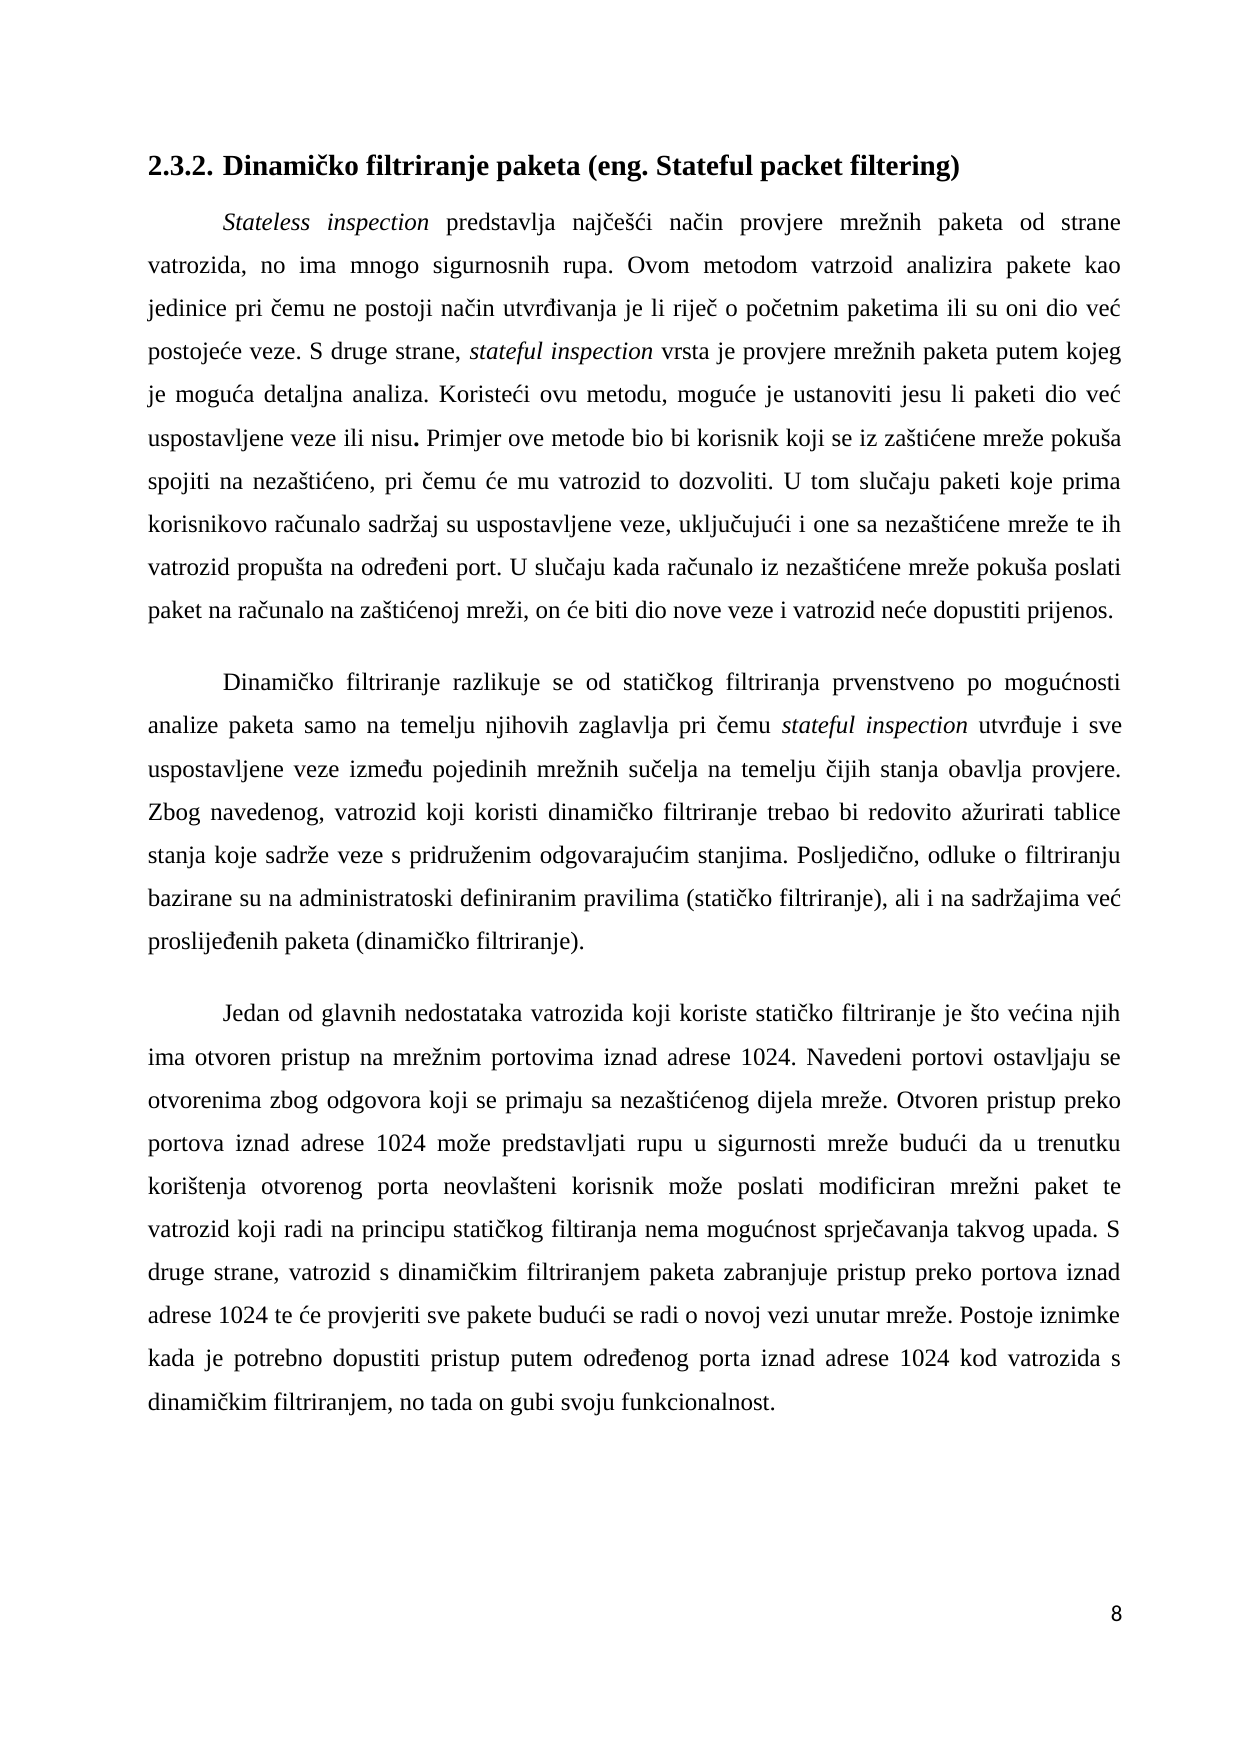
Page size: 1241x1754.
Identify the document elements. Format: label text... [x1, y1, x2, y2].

subtitle Dinamičko filtriranje paketa (eng. Stateful packet filtering) [148, 148, 1122, 181]
text Dinamičko filtriranje razlikuje se od statičkog filtriranja prvenstveno po mogućnosti analize paketa samo na temelju njihovih zaglavlja pri čemu stateful inspection utvrđuje i sve uspostavljene veze između pojedinih mrežnih sučelja na temelju čijih stanja obavlja provjere. Zbog navedenog, vatrozid koji koristi dinamičko filtriranje trebao bi redovito ažurirati tablice stanja koje sadrže veze s pridruženim odgovarajućim stanjima. Posljedično, odluke o filtriranju bazirane su na administratoski definiranim pravilima (statičko filtriranje), ali i na sadržajima već proslijeđenih paketa (dinamičko filtriranje). [148, 667, 1122, 955]
text Stateless inspection predstavlja najčešći način provjere mrežnih paketa od strane vatrozida, no ima mnogo sigurnosnih rupa. Ovom metodom vatrzoid analizira pakete kao jedinice pri čemu ne postoji način utvrđivanja je li riječ o početnim paketima ili su oni dio već postojeće veze. S druge strane, stateful inspection vrsta je provjere mrežnih paketa putem kojeg je moguća detaljna analiza. Koristeći ovu metodu, moguće je ustanoviti jesu li paketi dio već uspostavljene veze ili nisu. Primjer ove metode bio bi korisnik koji se iz zaštićene mreže pokuša spojiti na nezaštićeno, pri čemu će mu vatrozid to dozvoliti. U tom slučaju paketi koje prima korisnikovo računalo sadržaj su uspostavljene veze, uključujući i one sa nezaštićene mreže te ih vatrozid propušta na određeni port. U slučaju kada računalo iz nezaštićene mreže pokuša poslati paket na računalo na zaštićenoj mreži, on će biti dio nove veze i vatrozid neće dopustiti prijenos. [148, 207, 1122, 624]
text Jedan od glavnih nedostataka vatrozida koji koriste statičko filtriranje je što većina njih ima otvoren pristup na mrežnim portovima iznad adrese 1024. Navedeni portovi ostavljaju se otvorenima zbog odgovora koji se primaju sa nezaštićenog dijela mreže. Otvoren pristup preko portova iznad adrese 1024 može predstavljati rupu u sigurnosti mreže budući da u trenutku korištenja otvorenog porta neovlašteni korisnik može poslati modificiran mrežni paket te vatrozid koji radi na principu statičkog filtiranja nema mogućnost sprječavanja takvog upada. S druge strane, vatrozid s dinamičkim filtriranjem paketa zabranjuje pristup preko portova iznad adrese 1024 te će provjeriti sve pakete budući se radi o novoj vezi unutar mreže. Postoje iznimke kada je potrebno dopustiti pristup putem određenog porta iznad adrese 1024 kod vatrozida s dinamičkim filtriranjem, no tada on gubi svoju funkcionalnost. [148, 998, 1122, 1415]
